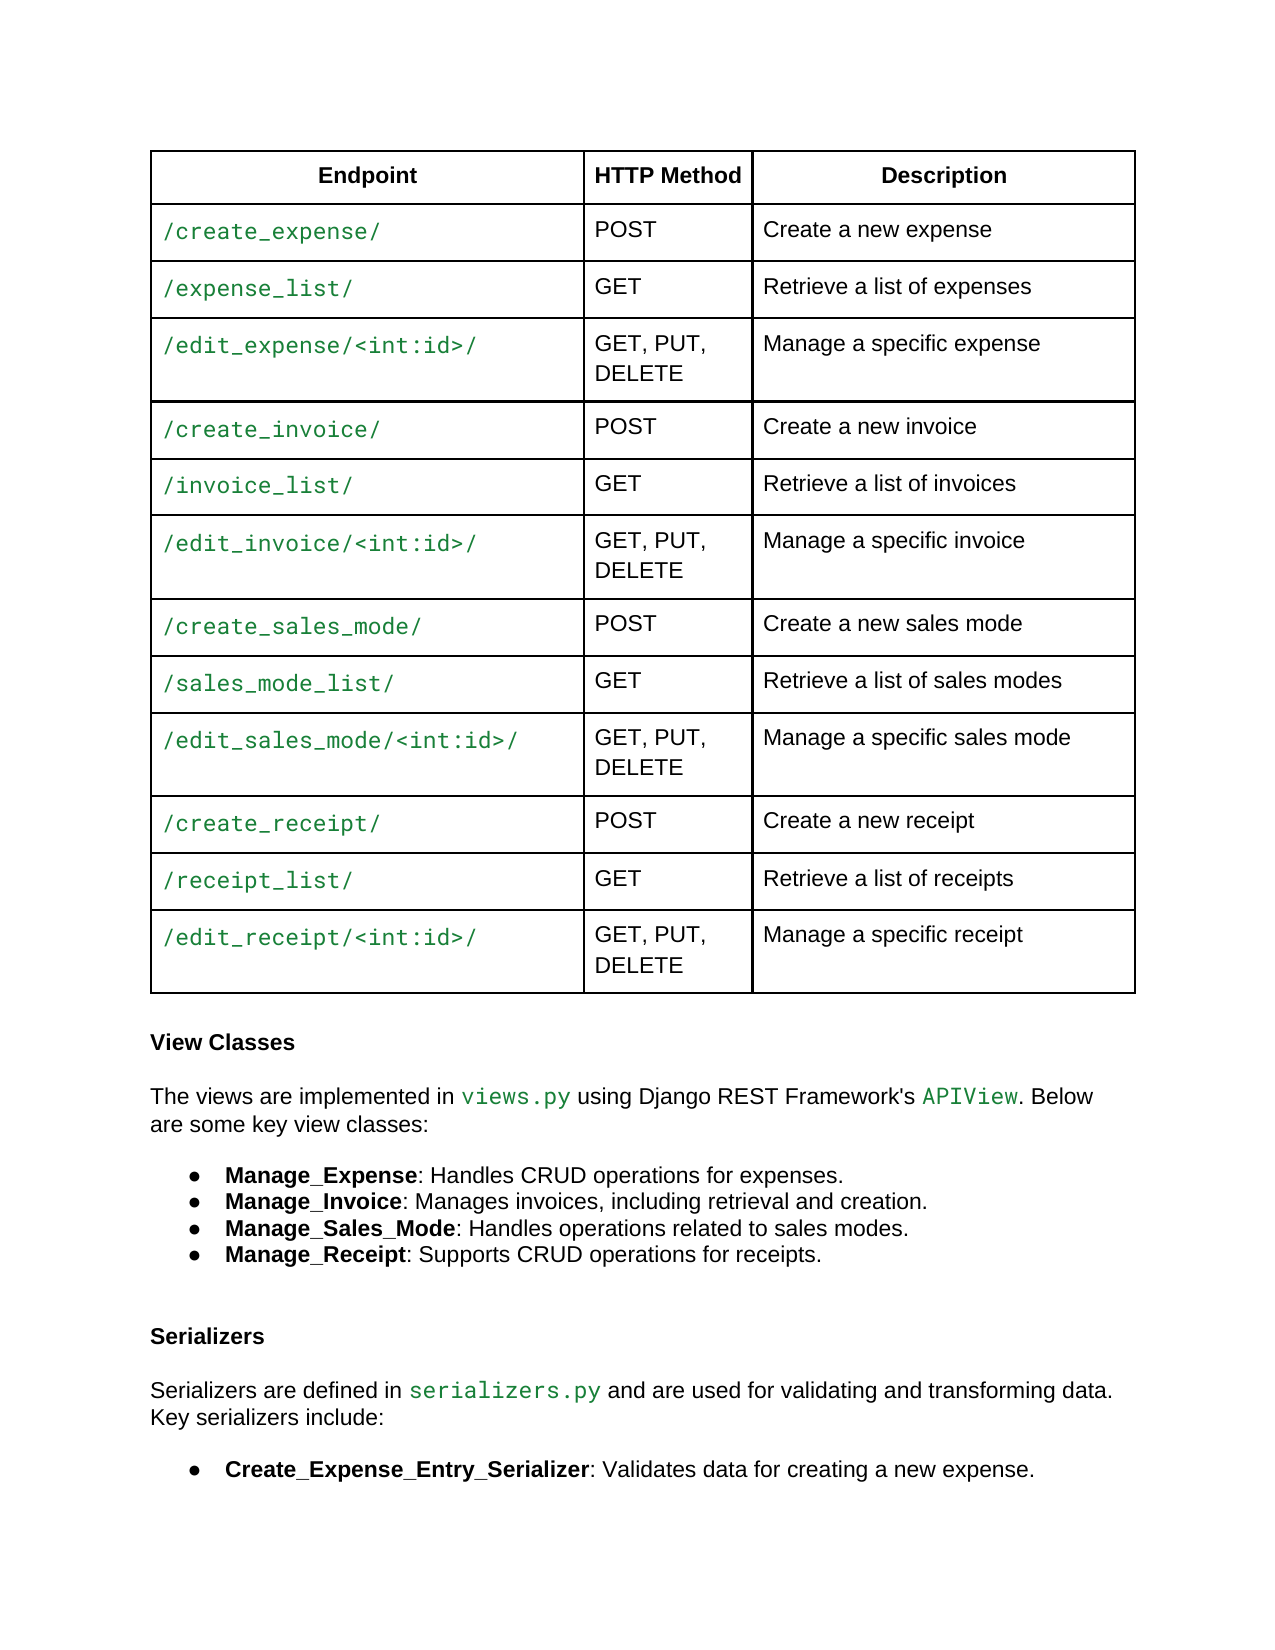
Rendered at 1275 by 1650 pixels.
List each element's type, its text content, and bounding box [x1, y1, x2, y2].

table_cell /expense_list/ [152, 262, 583, 317]
table_cell POST [585, 600, 751, 655]
table_header HTTP Method [585, 152, 751, 203]
table_cell /edit_receipt/<int:id>/ [152, 911, 583, 992]
table_cell Retrieve a list of expenses [754, 262, 1134, 317]
table_header Endpoint [152, 152, 583, 203]
table_cell GET, PUT, DELETE [585, 714, 751, 795]
table_cell Create a new expense [754, 205, 1134, 260]
table_cell Retrieve a list of receipts [754, 854, 1134, 909]
table_cell Retrieve a list of sales modes [754, 657, 1134, 712]
table_cell /create_sales_mode/ [152, 600, 583, 655]
table_cell GET [585, 460, 751, 514]
table_cell Retrieve a list of invoices [754, 460, 1134, 514]
table_cell Create a new sales mode [754, 600, 1134, 655]
table_cell /edit_sales_mode/<int:id>/ [152, 714, 583, 795]
list Manage_Expense: Handles CRUD operations for expenses. [187, 1162, 1125, 1188]
list Manage_Invoice: Manages invoices, including retrieval and creation. [187, 1188, 1125, 1215]
table_cell POST [585, 205, 751, 260]
table_cell Manage a specific expense [754, 319, 1134, 400]
table_cell GET [585, 262, 751, 317]
table_cell /edit_invoice/<int:id>/ [152, 516, 583, 598]
table_cell GET, PUT, DELETE [585, 516, 751, 598]
list Manage_Sales_Mode: Handles operations related to sales modes. [187, 1215, 1125, 1241]
table_cell Create a new receipt [754, 797, 1134, 852]
text Serializers [150, 1323, 1125, 1349]
table_cell /receipt_list/ [152, 854, 583, 909]
table_cell GET [585, 854, 751, 909]
table_cell Create a new invoice [754, 403, 1134, 457]
text Serializers are defined in serializers.py and are used for validating and transforming data. Key serializers include: [150, 1374, 1125, 1431]
table_cell /sales_mode_list/ [152, 657, 583, 712]
list Manage_Receipt: Supports CRUD operations for receipts. [187, 1241, 1125, 1267]
table_cell /invoice_list/ [152, 460, 583, 514]
table_header Description [754, 152, 1134, 203]
table_cell /create_expense/ [152, 205, 583, 260]
text View Classes [150, 1029, 1125, 1055]
table_cell /create_receipt/ [152, 797, 583, 852]
table_cell GET, PUT, DELETE [585, 911, 751, 992]
table_cell GET, PUT, DELETE [585, 319, 751, 400]
table_cell /edit_expense/<int:id>/ [152, 319, 583, 400]
table_cell Manage a specific sales mode [754, 714, 1134, 795]
list Create_Expense_Entry_Serializer: Validates data for creating a new expense. [187, 1456, 1125, 1482]
table_cell /create_invoice/ [152, 403, 583, 457]
table_cell Manage a specific receipt [754, 911, 1134, 992]
table_cell POST [585, 403, 751, 457]
table_cell Manage a specific invoice [754, 516, 1134, 598]
table_cell POST [585, 797, 751, 852]
table_cell GET [585, 657, 751, 712]
text The views are implemented in views.py using Django REST Framework's APIView. Below are some key view classes: [150, 1080, 1125, 1137]
